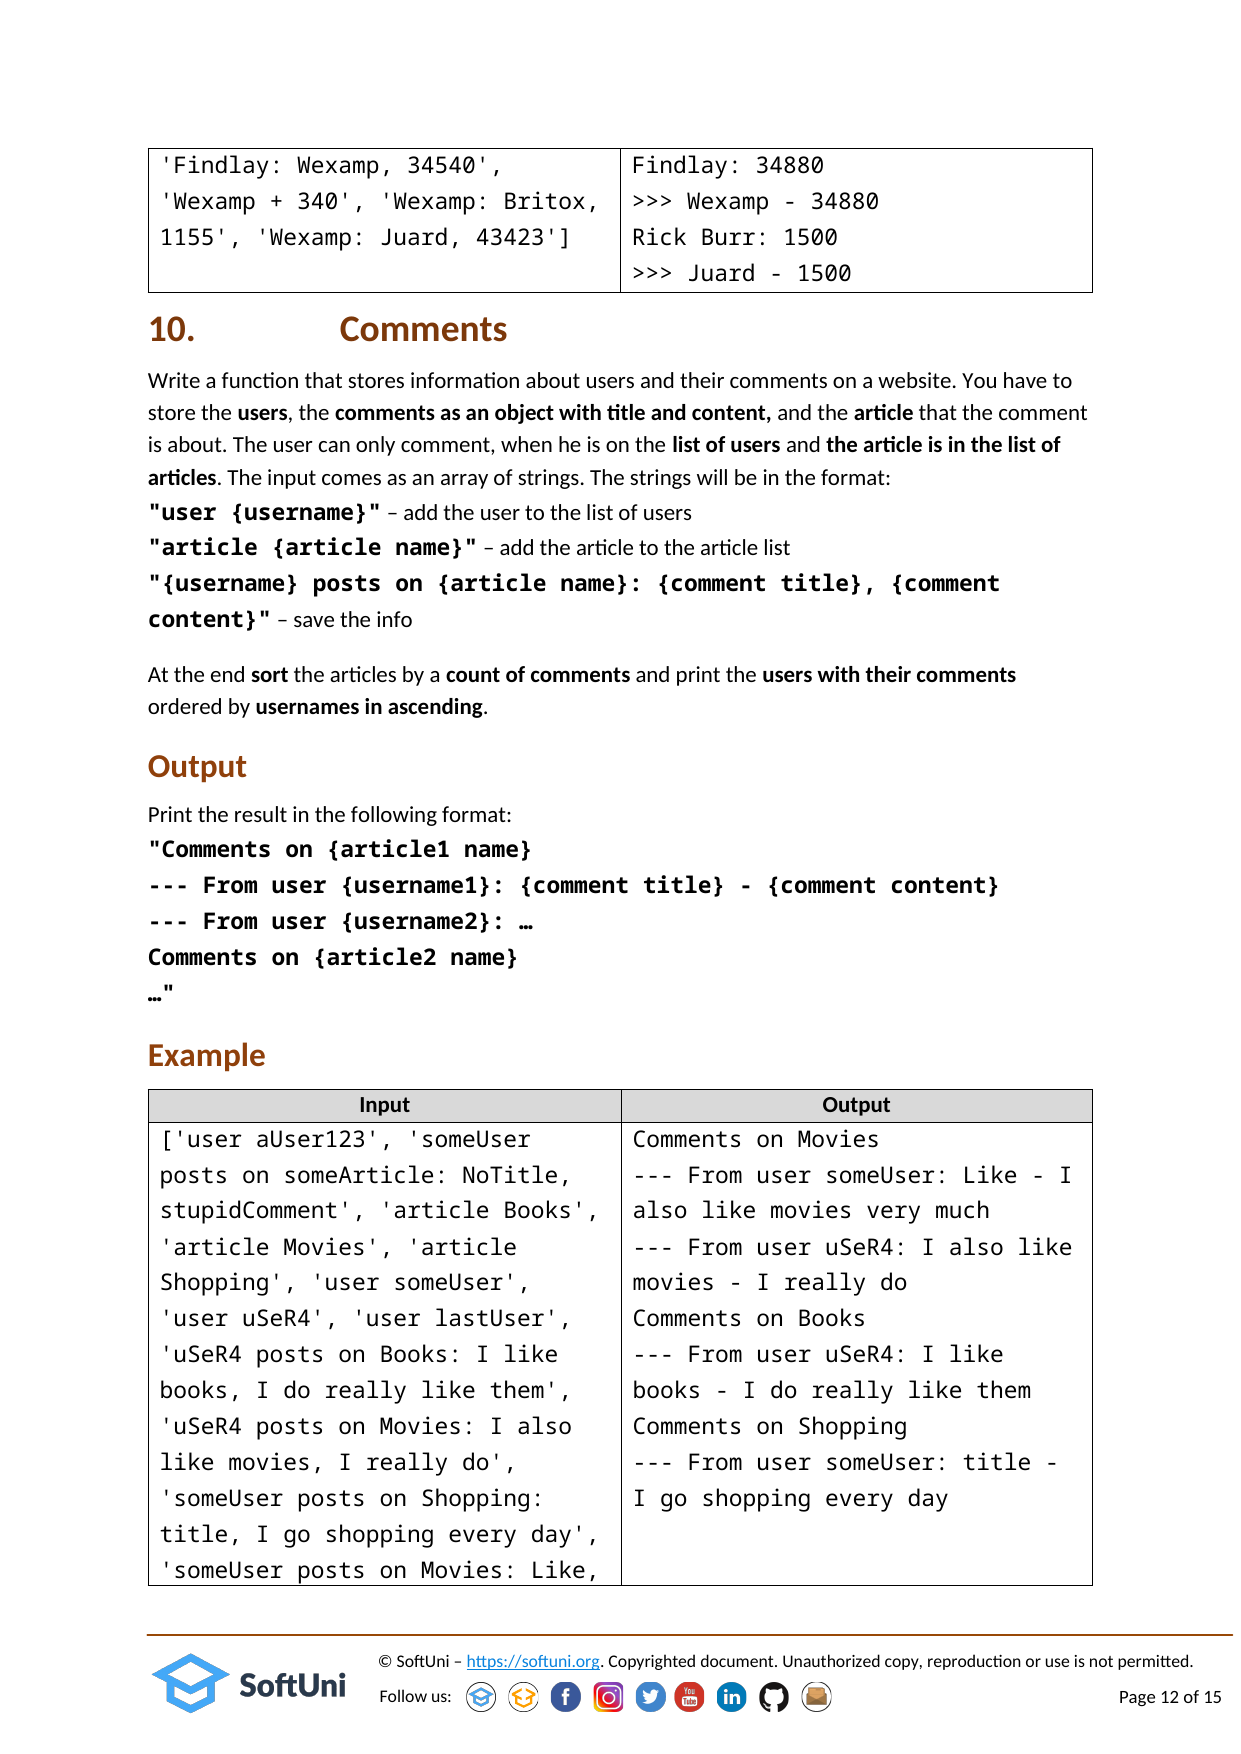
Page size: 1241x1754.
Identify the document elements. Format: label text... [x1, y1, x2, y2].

text Write a function that stores information about users and their comments on a website. You have to store the users, the comments as an object with title and content, and the article that the comment is about. The user can only comment, when he is on the list of users and the article is in the list of articles. The input comes as an array of strings. The strings will be in the format: "user {username}" – add the user to the list of users "article {article name}" – add the article to the article list "{username} posts on {article name}: {comment title}, {comment content}" – save the info [148, 366, 1093, 634]
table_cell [149, 1123, 621, 1585]
picture [145, 1647, 352, 1719]
picture [466, 1682, 496, 1712]
picture [674, 1682, 705, 1712]
picture [508, 1682, 539, 1712]
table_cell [149, 149, 620, 292]
subtitle Comments [148, 305, 1093, 351]
picture [730, 1694, 740, 1704]
picture [717, 1705, 725, 1712]
subtitle Output [148, 745, 1093, 786]
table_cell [621, 149, 1092, 292]
text At the end sort the articles by a count of comments and print the users with their comments ordered by usernames in ascending. [148, 660, 1093, 720]
picture [593, 1682, 624, 1712]
table_header Output [622, 1090, 1092, 1122]
picture [550, 1682, 581, 1712]
picture [759, 1682, 789, 1712]
text Print the result in the following format: "Comments on {article1 name} --- From user {username1}: {comment title} - {comment content} --- From user {username2}: … Comments on {article2 name} …" [148, 800, 1093, 1008]
table_header Input [149, 1090, 621, 1122]
subtitle Example [148, 1033, 1093, 1074]
picture [635, 1682, 666, 1712]
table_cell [622, 1123, 1092, 1585]
picture [738, 1682, 747, 1691]
picture [738, 1703, 747, 1712]
picture [717, 1682, 725, 1689]
picture [801, 1682, 832, 1712]
